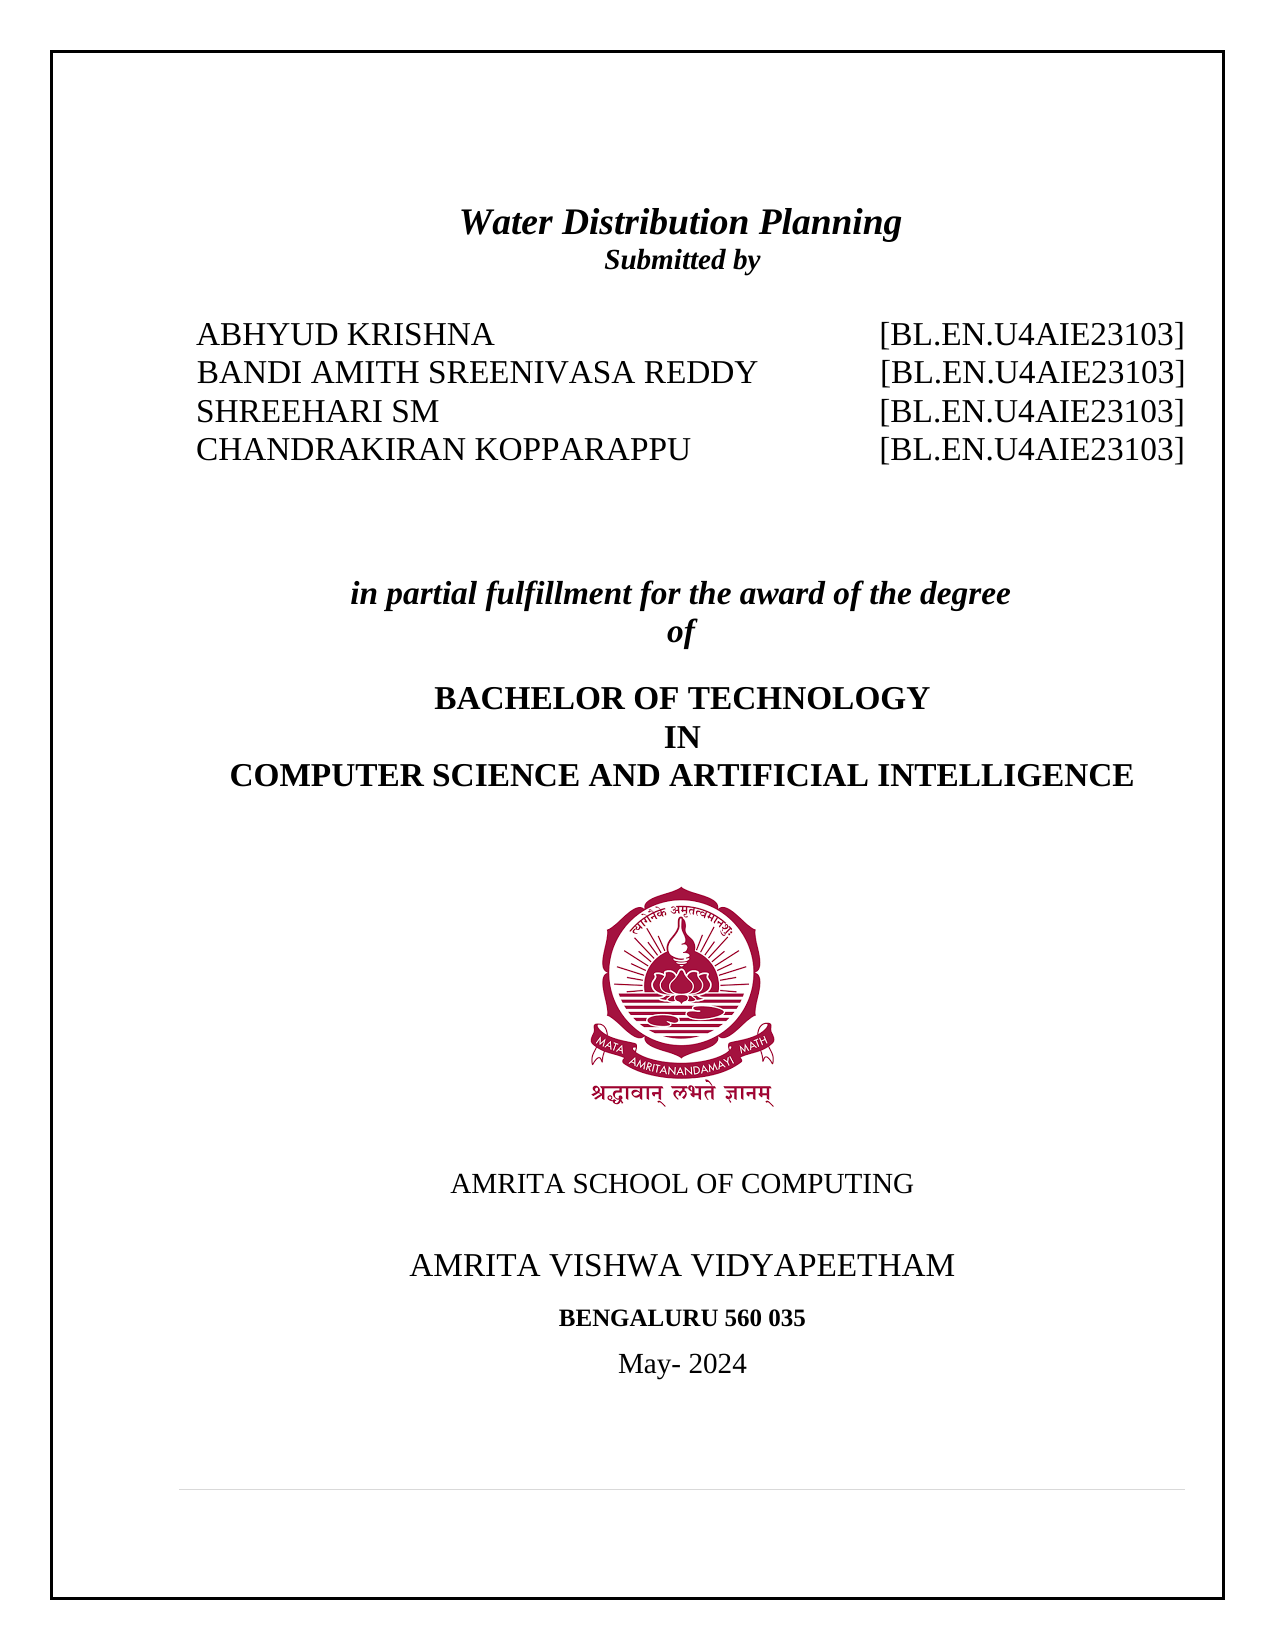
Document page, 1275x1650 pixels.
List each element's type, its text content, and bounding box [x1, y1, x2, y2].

text SHREEHARI SM [BL.EN.U4AIE23103] [179, 391, 1185, 429]
text AMRITA SCHOOL OF COMPUTING [179, 1166, 1185, 1199]
text May- 2024 [179, 1346, 1185, 1379]
text AMRITA VISHWA VIDYAPEETHAM [179, 1245, 1185, 1283]
text of [179, 611, 1185, 650]
text COMPUTER SCIENCE AND ARTIFICIAL INTELLIGENCE [179, 755, 1185, 793]
text Water Distribution Planning [179, 199, 1185, 242]
text IN [179, 717, 1185, 755]
text BACHELOR OF TECHNOLOGY [179, 678, 1185, 717]
text Submitted by [179, 242, 1185, 276]
text BANDI AMITH SREENIVASA REDDY [BL.EN.U4AIE23103] [179, 353, 1185, 391]
text CHANDRAKIRAN KOPPARAPPU [BL.EN.U4AIE23103] [179, 429, 1185, 468]
text ABHYUD KRISHNA [BL.EN.U4AIE23103] [179, 314, 1185, 353]
text BENGALURU 560 035 [179, 1303, 1185, 1331]
text in partial fulfillment for the award of the degree [179, 573, 1185, 611]
picture [570, 884, 795, 1109]
